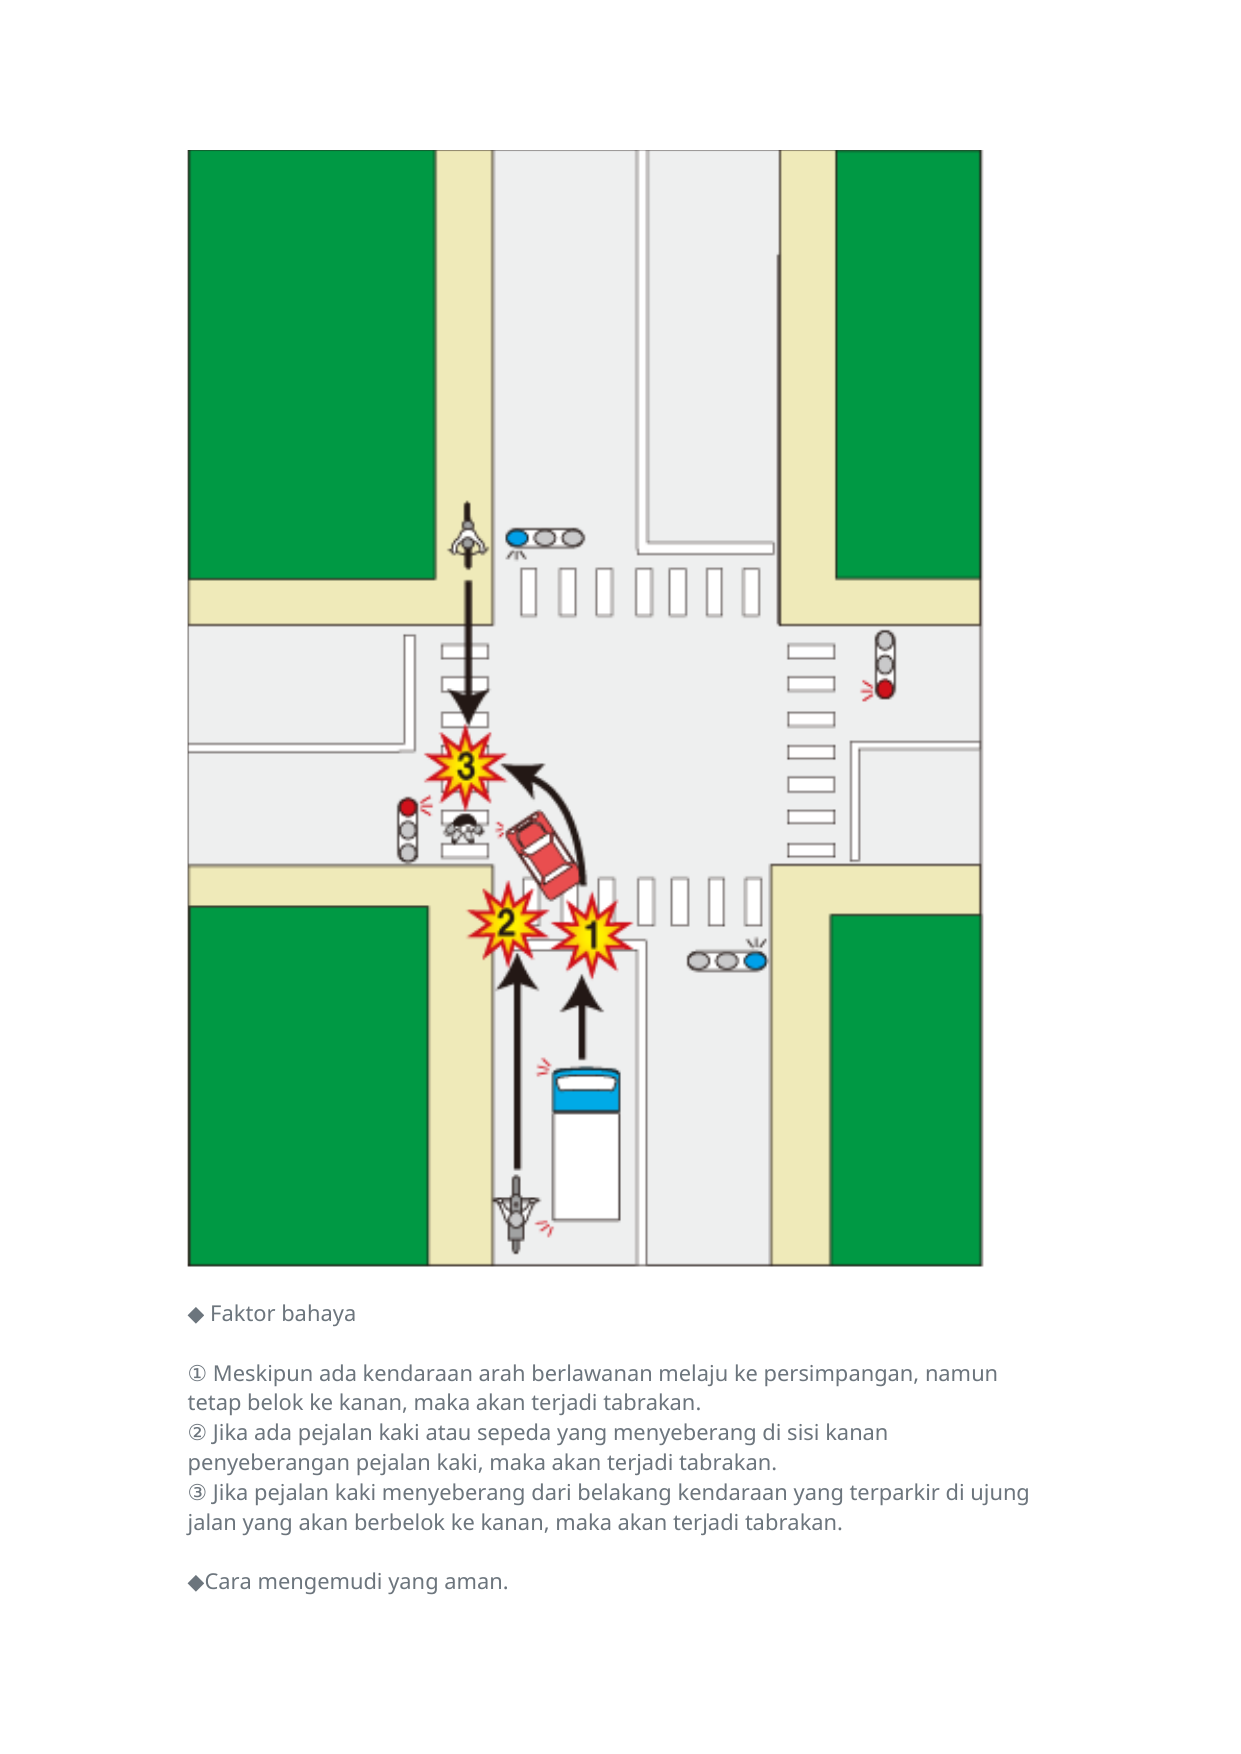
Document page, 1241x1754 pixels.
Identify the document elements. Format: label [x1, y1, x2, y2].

picture [187, 150, 984, 1269]
text [187, 1298, 1053, 1596]
